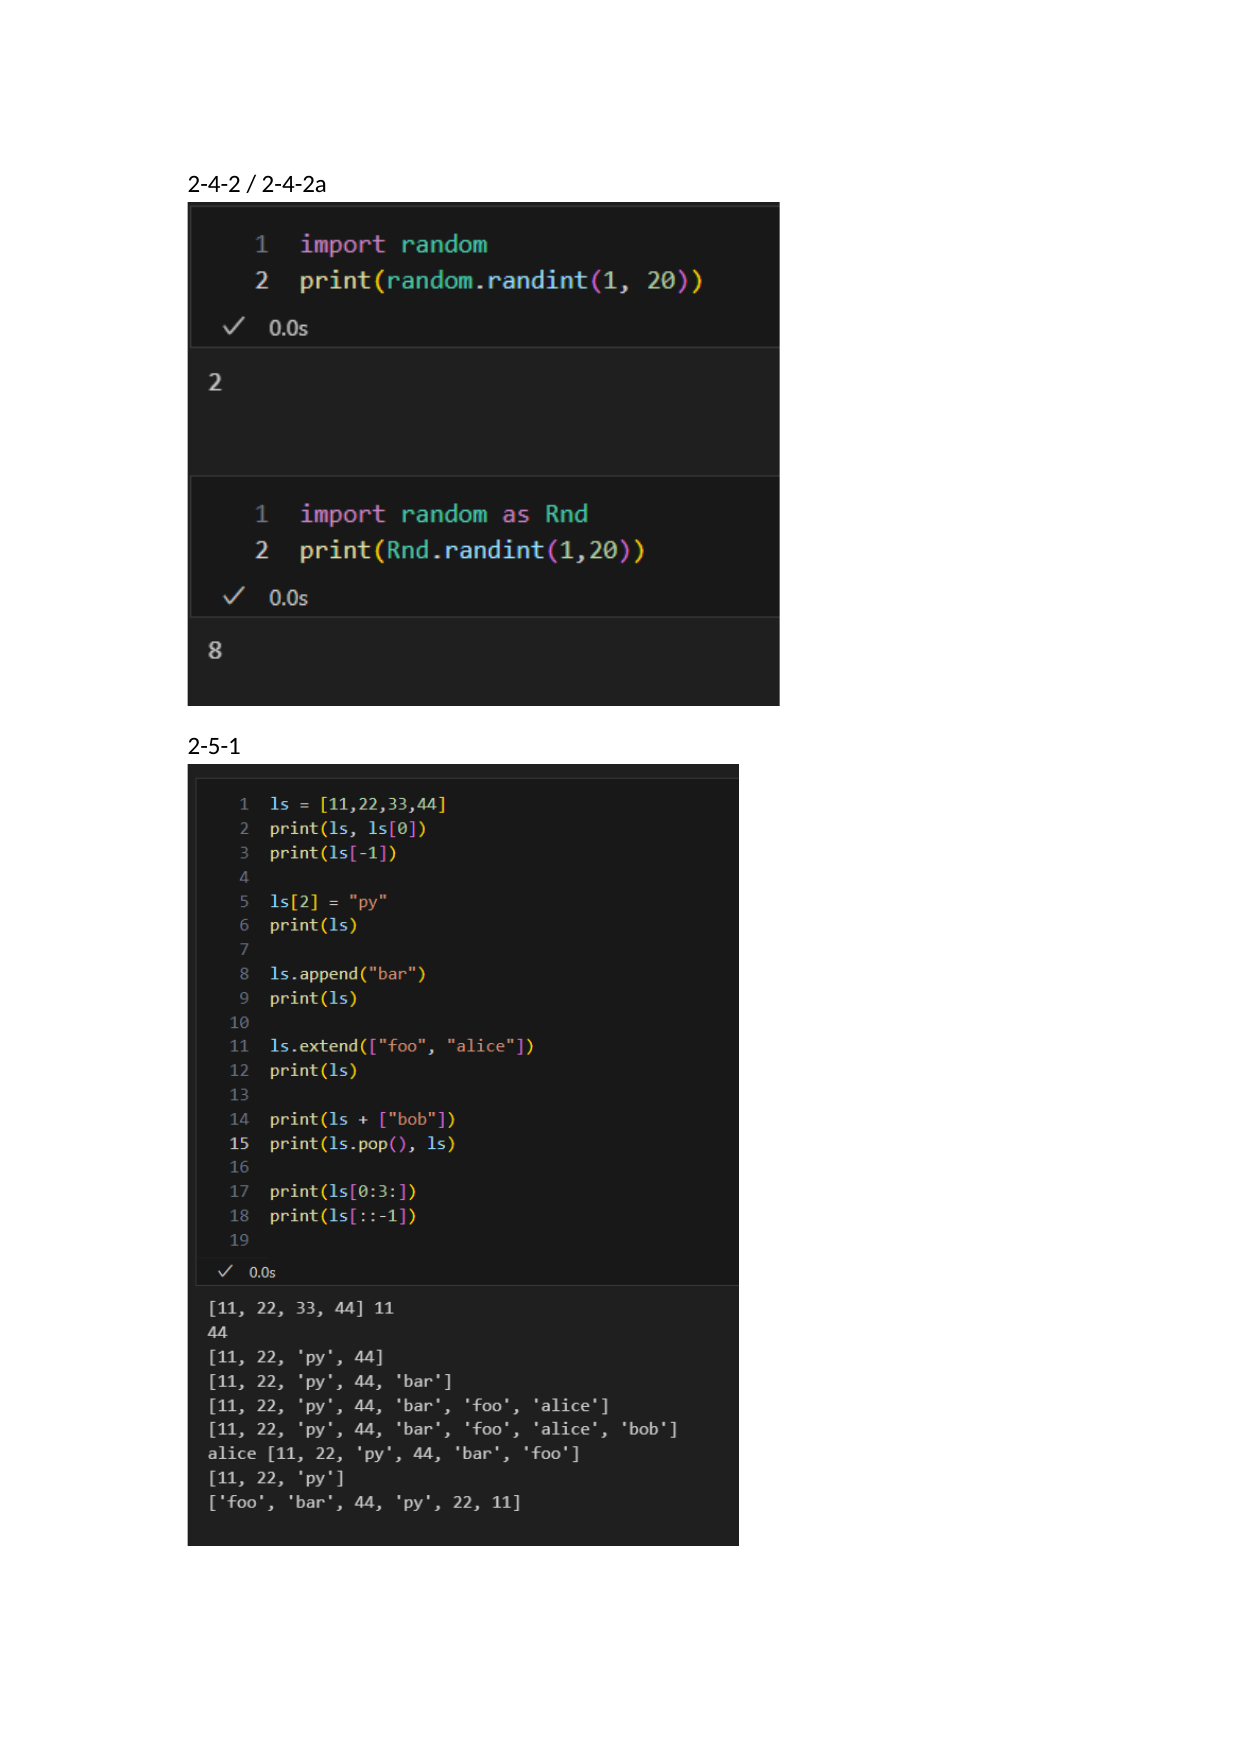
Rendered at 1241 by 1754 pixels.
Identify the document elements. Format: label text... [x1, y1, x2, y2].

picture [187, 202, 780, 706]
text 2-5-1 [187, 727, 1053, 764]
text 2-4-2 / 2-4-2a [187, 164, 1053, 202]
picture [187, 764, 739, 1546]
